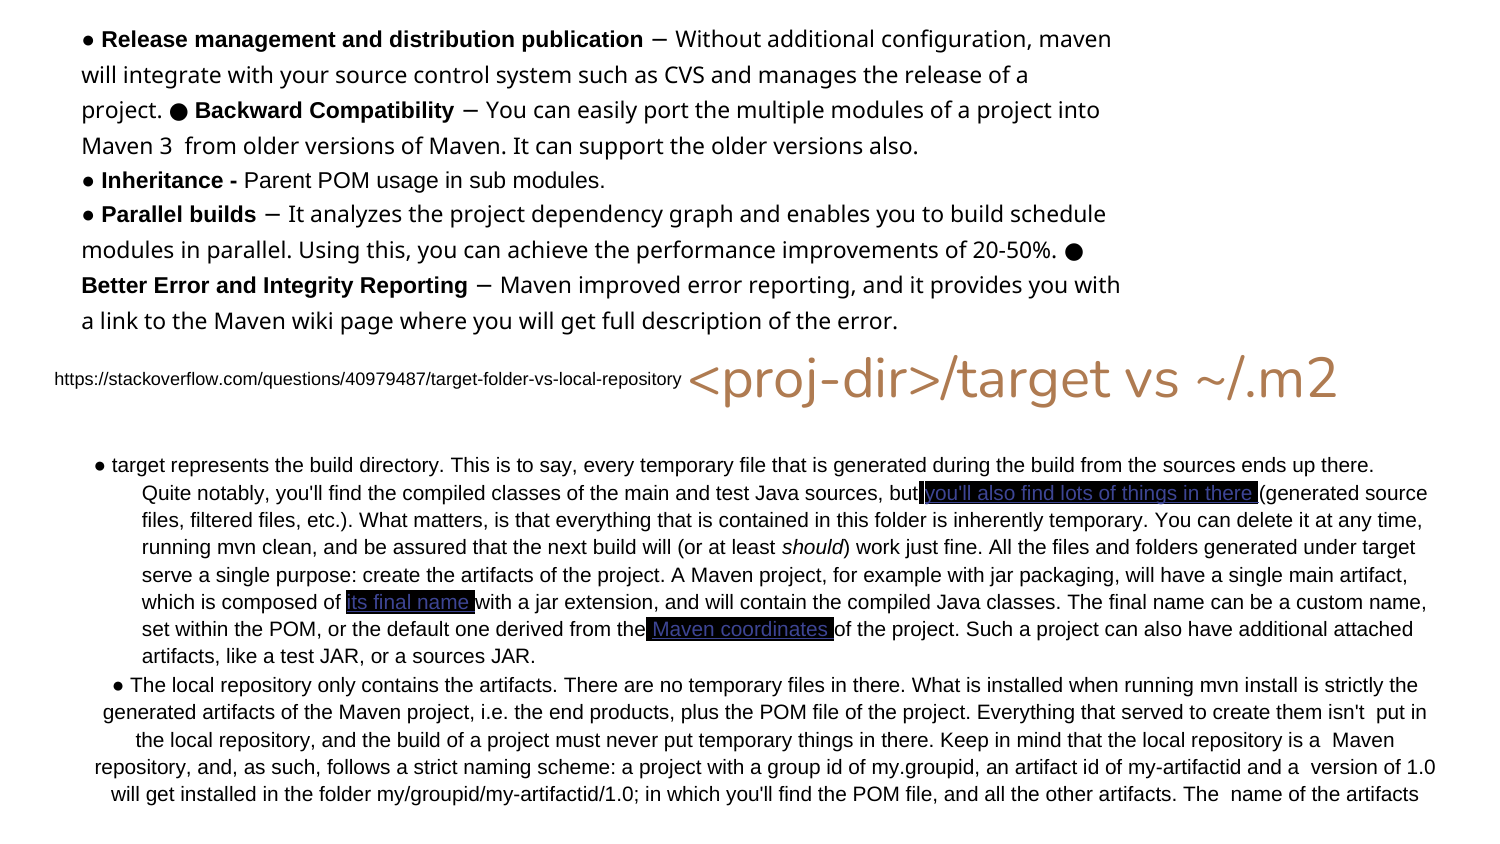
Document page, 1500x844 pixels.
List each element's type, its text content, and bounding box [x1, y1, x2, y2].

text ● Release management and distribution publication − Without additional configuration, maven will integrate with your source control system such as CVS and manages the release of a project. ● Backward Compatibility − You can easily port the multiple modules of a project into Maven 3 from older versions of Maven. It can support the older versions also. [81, 23, 1116, 161]
text https://stackoverflow.com/questions/40979487/target-folder-vs-local-repository <proj-dir>/target vs ~/.m2 [54, 341, 1472, 417]
text ● target represents the build directory. This is to say, every temporary file that is generated during the build from the sources ends up there. Quite notably, you'll find the compiled classes of the main and test Java sources, but you'll also find lots of things in there (generated source files, filtered files, etc.). What matters, is that everything that is contained in this folder is inherently temporary. You can delete it at any time, running mvn clean, and be assured that the next build will (or at least should) work just fine. All the files and folders generated under target serve a single purpose: create the artifacts of the project. A Maven project, for example with jar packaging, will have a single main artifact, which is composed of its final name with a jar extension, and will contain the compiled Java classes. The final name can be a custom name, set within the POM, or the default one derived from the Maven coordinates of the project. Such a project can also have additional attached artifacts, like a test JAR, or a sources JAR. [93, 453, 1435, 668]
text ● Parallel builds − It analyzes the project dependency graph and enables you to build schedule modules in parallel. Using this, you can achieve the performance improvements of 20-50%. ● Better Error and Integrity Reporting − Maven improved error reporting, and it provides you with a link to the Maven wiki page where you will get full description of the error. [81, 198, 1124, 336]
text ● Inheritance - Parent POM usage in sub modules. [81, 167, 1472, 193]
